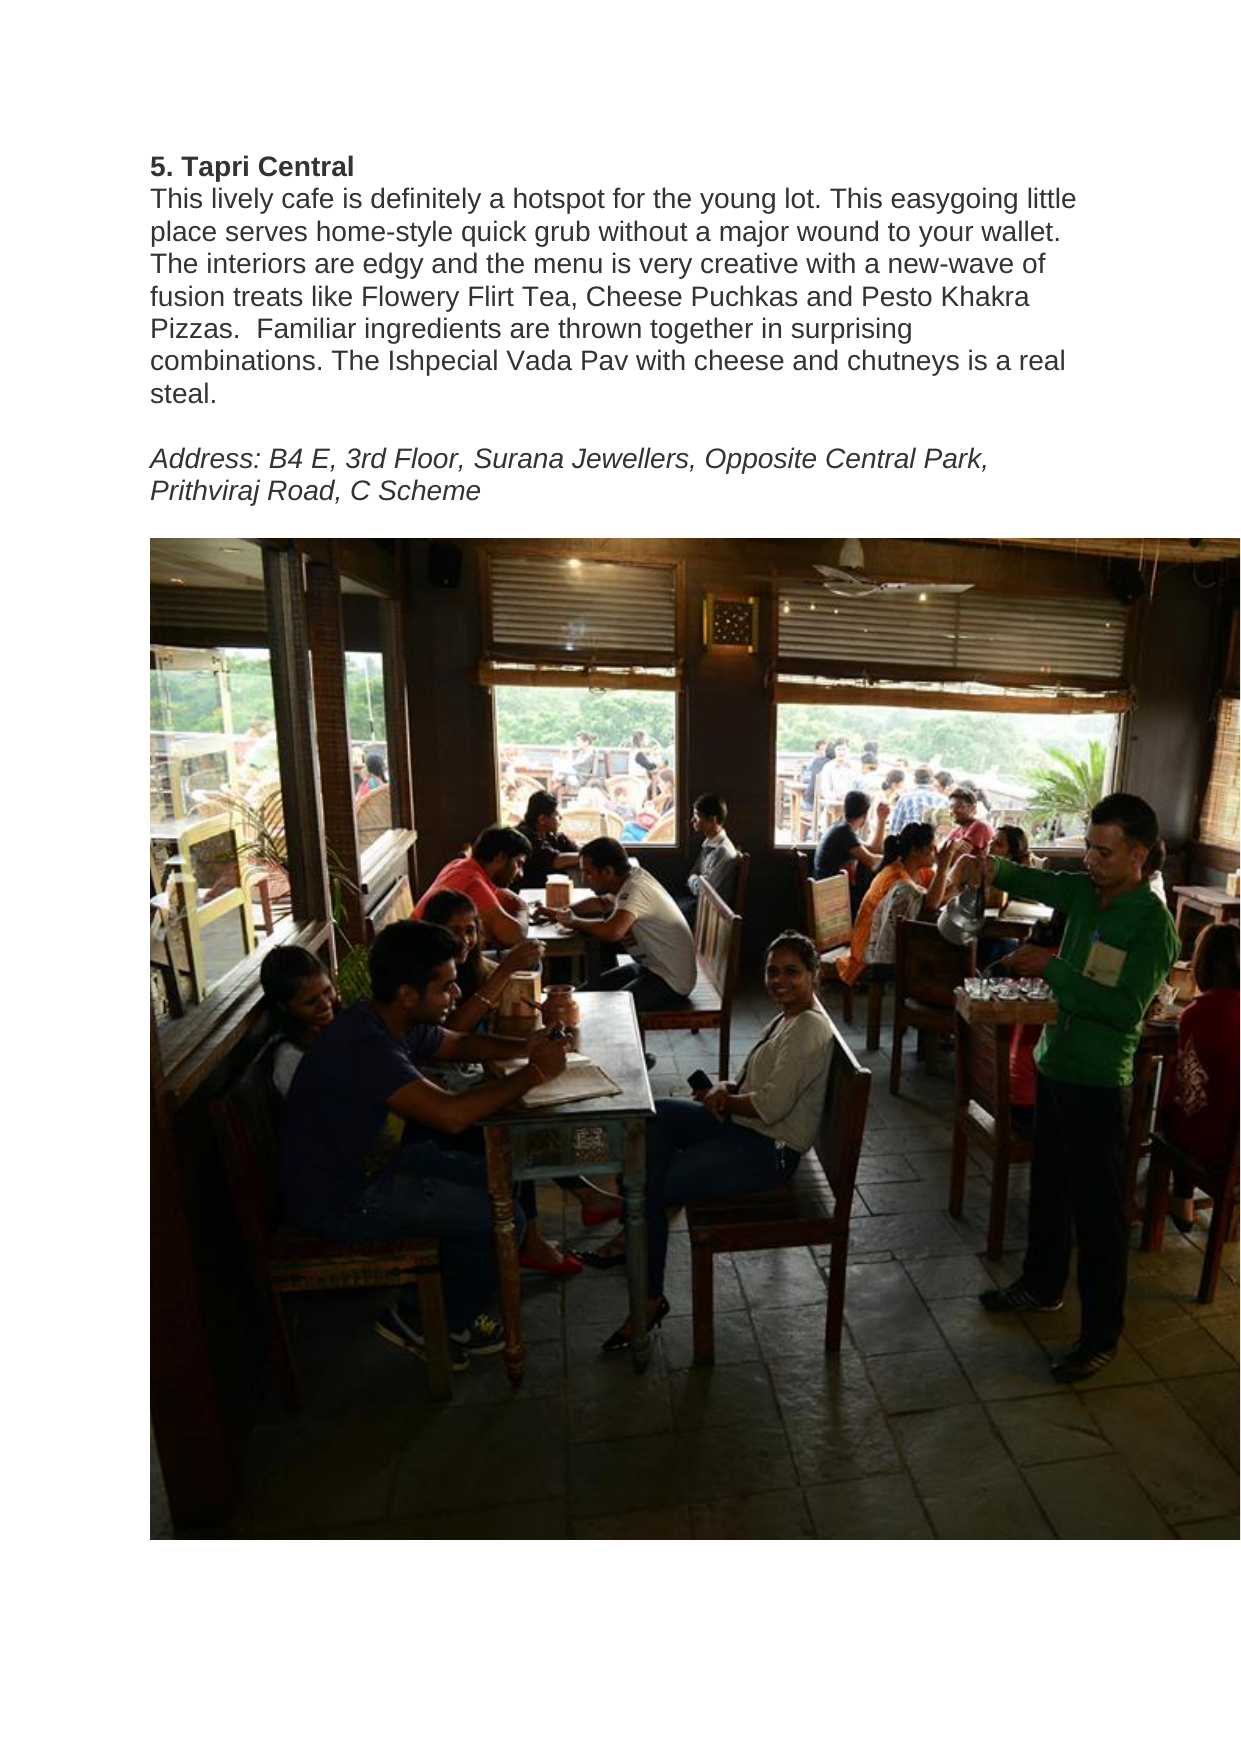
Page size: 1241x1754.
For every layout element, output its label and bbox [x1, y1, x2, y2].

picture [150, 538, 1241, 1540]
text [150, 150, 1090, 538]
